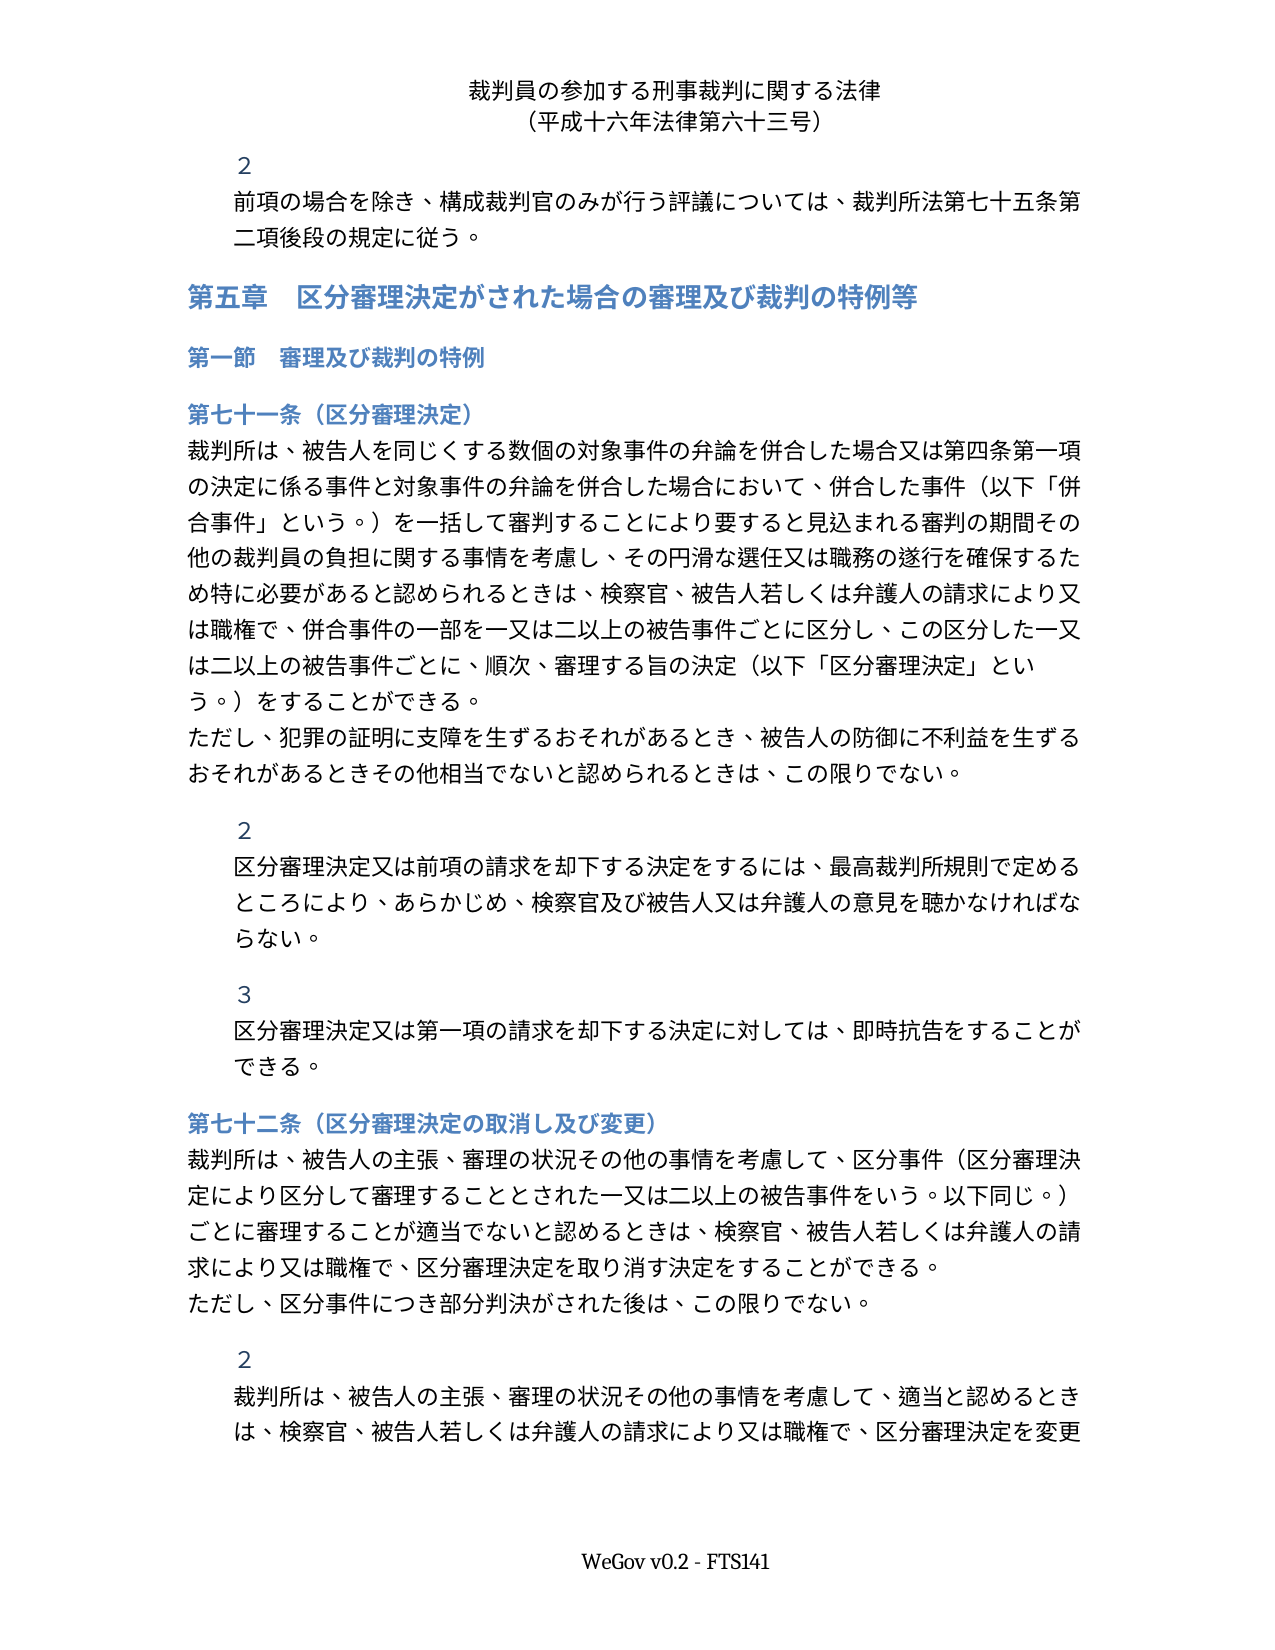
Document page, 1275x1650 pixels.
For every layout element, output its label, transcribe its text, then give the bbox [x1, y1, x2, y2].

text 区分審理決定又は前項の請求を却下する決定をするには、最高裁判所規則で定めるところにより、あらかじめ、検察官及び被告人又は弁護人の意見を聴かなければならない。 [233, 851, 1087, 954]
subtitle ２ [233, 1344, 1087, 1376]
subtitle 第五章 区分審理決定がされた場合の審理及び裁判の特例等 [187, 279, 1087, 316]
text 裁判所は、被告人の主張、審理の状況その他の事情を考慮して、区分事件（区分審理決定により区分して審理することとされた一又は二以上の被告事件をいう。以下同じ。）ごとに審理することが適当でないと認めるときは、検察官、被告人若しくは弁護人の請求により又は職権で、区分審理決定を取り消す決定をすることができる。 ただし、区分事件につき部分判決がされた後は、この限りでない。 [187, 1144, 1087, 1319]
subtitle 第一節 審理及び裁判の特例 [187, 342, 1087, 373]
subtitle 第七十一条（区分審理決定） [187, 399, 1087, 430]
subtitle ２ [233, 815, 1087, 846]
subtitle ２ [233, 150, 1087, 181]
subtitle ３ [233, 979, 1087, 1011]
text 裁判所は、被告人を同じくする数個の対象事件の弁論を併合した場合又は第四条第一項の決定に係る事件と対象事件の弁論を併合した場合において、併合した事件（以下「併合事件」という。）を一括して審判することにより要すると見込まれる審判の期間その他の裁判員の負担に関する事情を考慮し、その円滑な選任又は職務の遂行を確保するため特に必要があると認められるときは、検察官、被告人若しくは弁護人の請求により又は職権で、併合事件の一部を一又は二以上の被告事件ごとに区分し、この区分した一又は二以上の被告事件ごとに、順次、審理する旨の決定（以下「区分審理決定」という。）をすることができる。 ただし、犯罪の証明に支障を生ずるおそれがあるとき、被告人の防御に不利益を生ずるおそれがあるときその他相当でないと認められるときは、この限りでない。 [187, 434, 1087, 789]
text 区分審理決定又は第一項の請求を却下する決定に対しては、即時抗告をすることができる。 [233, 1015, 1087, 1082]
text 裁判所は、被告人の主張、審理の状況その他の事情を考慮して、適当と認めるときは、検察官、被告人若しくは弁護人の請求により又は職権で、区分審理決定を変更する決定をすることができる。 この場合においては、前条第一項ただし書の規定を準用する。 [233, 1380, 1087, 1448]
text 前項の場合を除き、構成裁判官のみが行う評議については、裁判所法第七十五条第二項後段の規定に従う。 [233, 186, 1087, 253]
subtitle 第七十二条（区分審理決定の取消し及び変更） [187, 1108, 1087, 1139]
